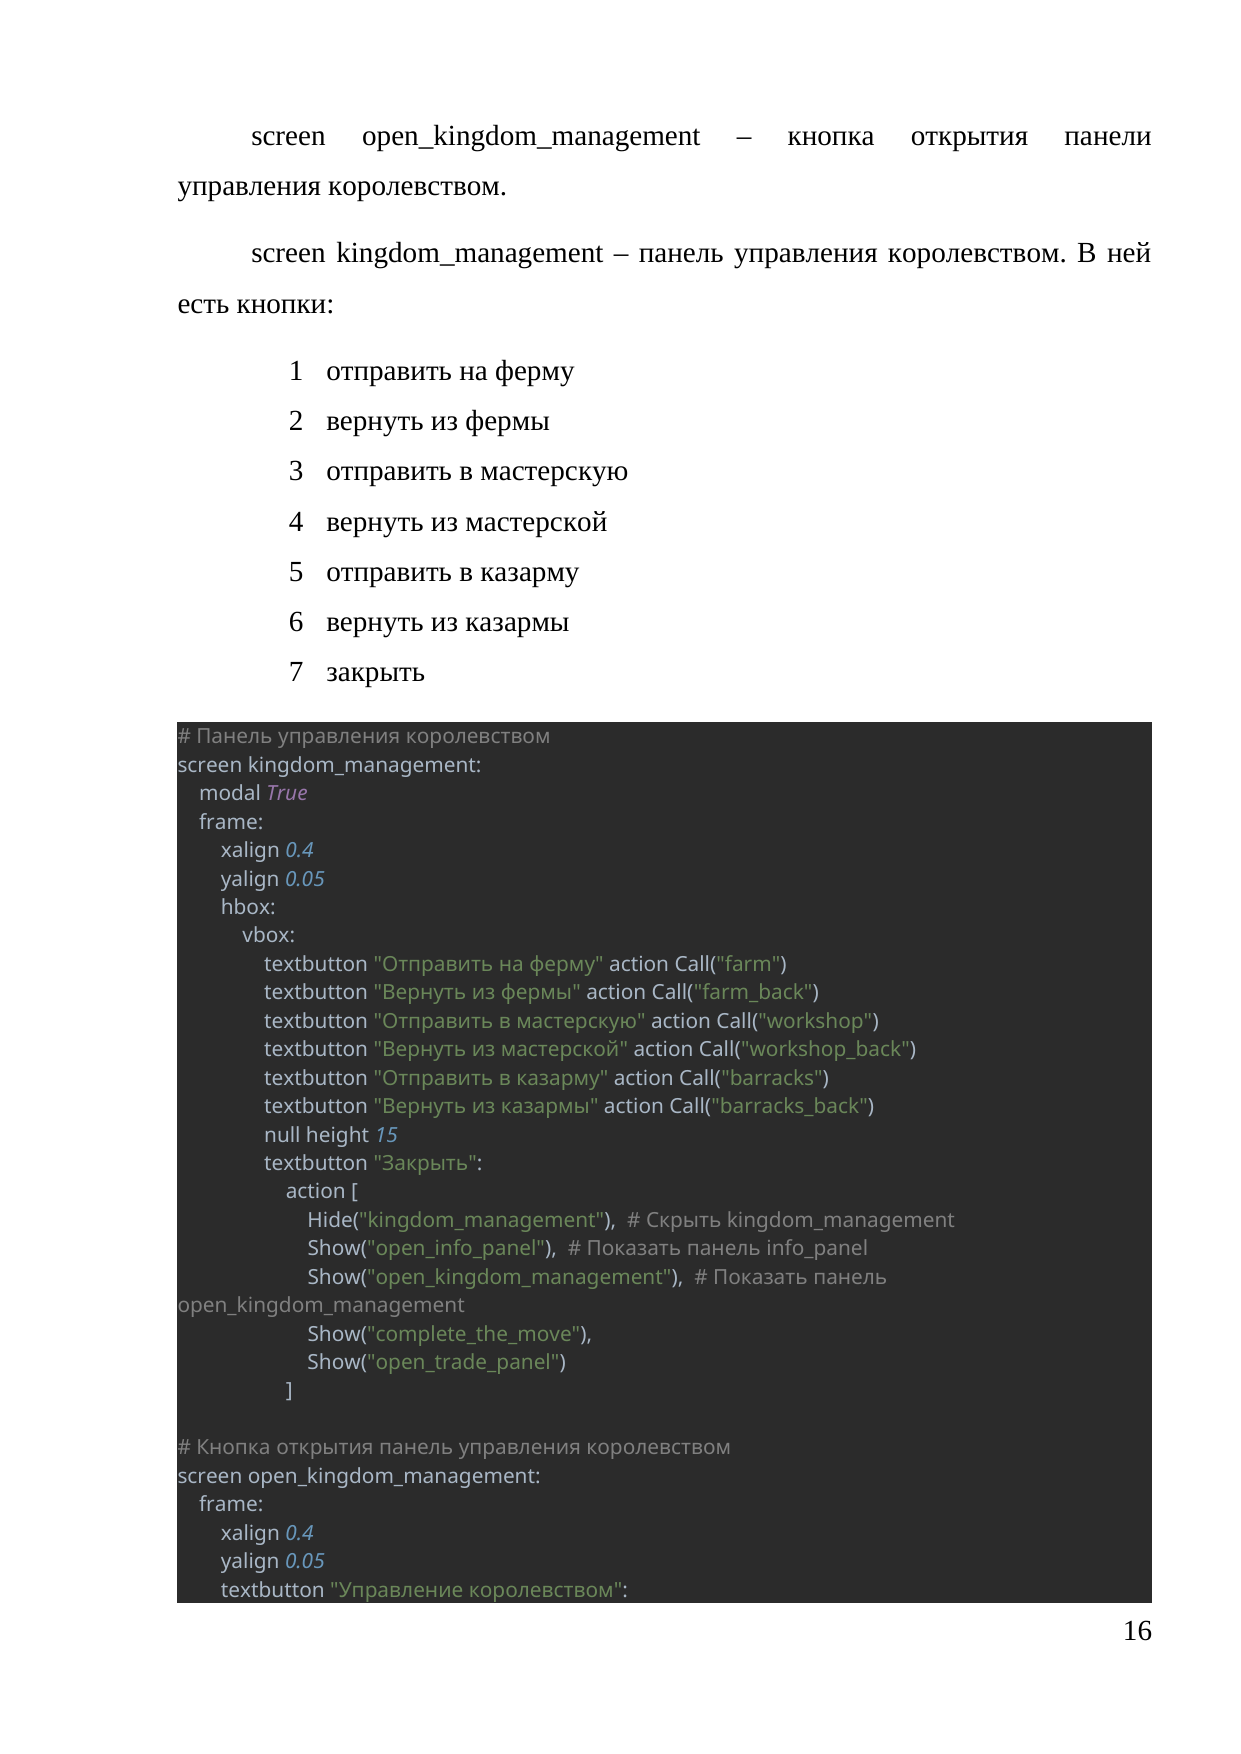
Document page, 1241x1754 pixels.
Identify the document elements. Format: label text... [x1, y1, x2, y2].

list отправить на ферму [288, 353, 1152, 386]
text screen open_kingdom_management – кнопка открытия панели управления королевством. [177, 118, 1152, 202]
text screen kingdom_management – панель управления королевством. В ней есть кнопки: [177, 235, 1152, 319]
list отправить в казарму [288, 554, 1152, 587]
list вернуть из мастерской [288, 504, 1152, 537]
list вернуть из фермы [288, 403, 1152, 437]
list отправить в мастерскую [288, 453, 1152, 487]
list закрыть [288, 654, 1152, 688]
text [177, 722, 1152, 1603]
list вернуть из казармы [288, 604, 1152, 638]
